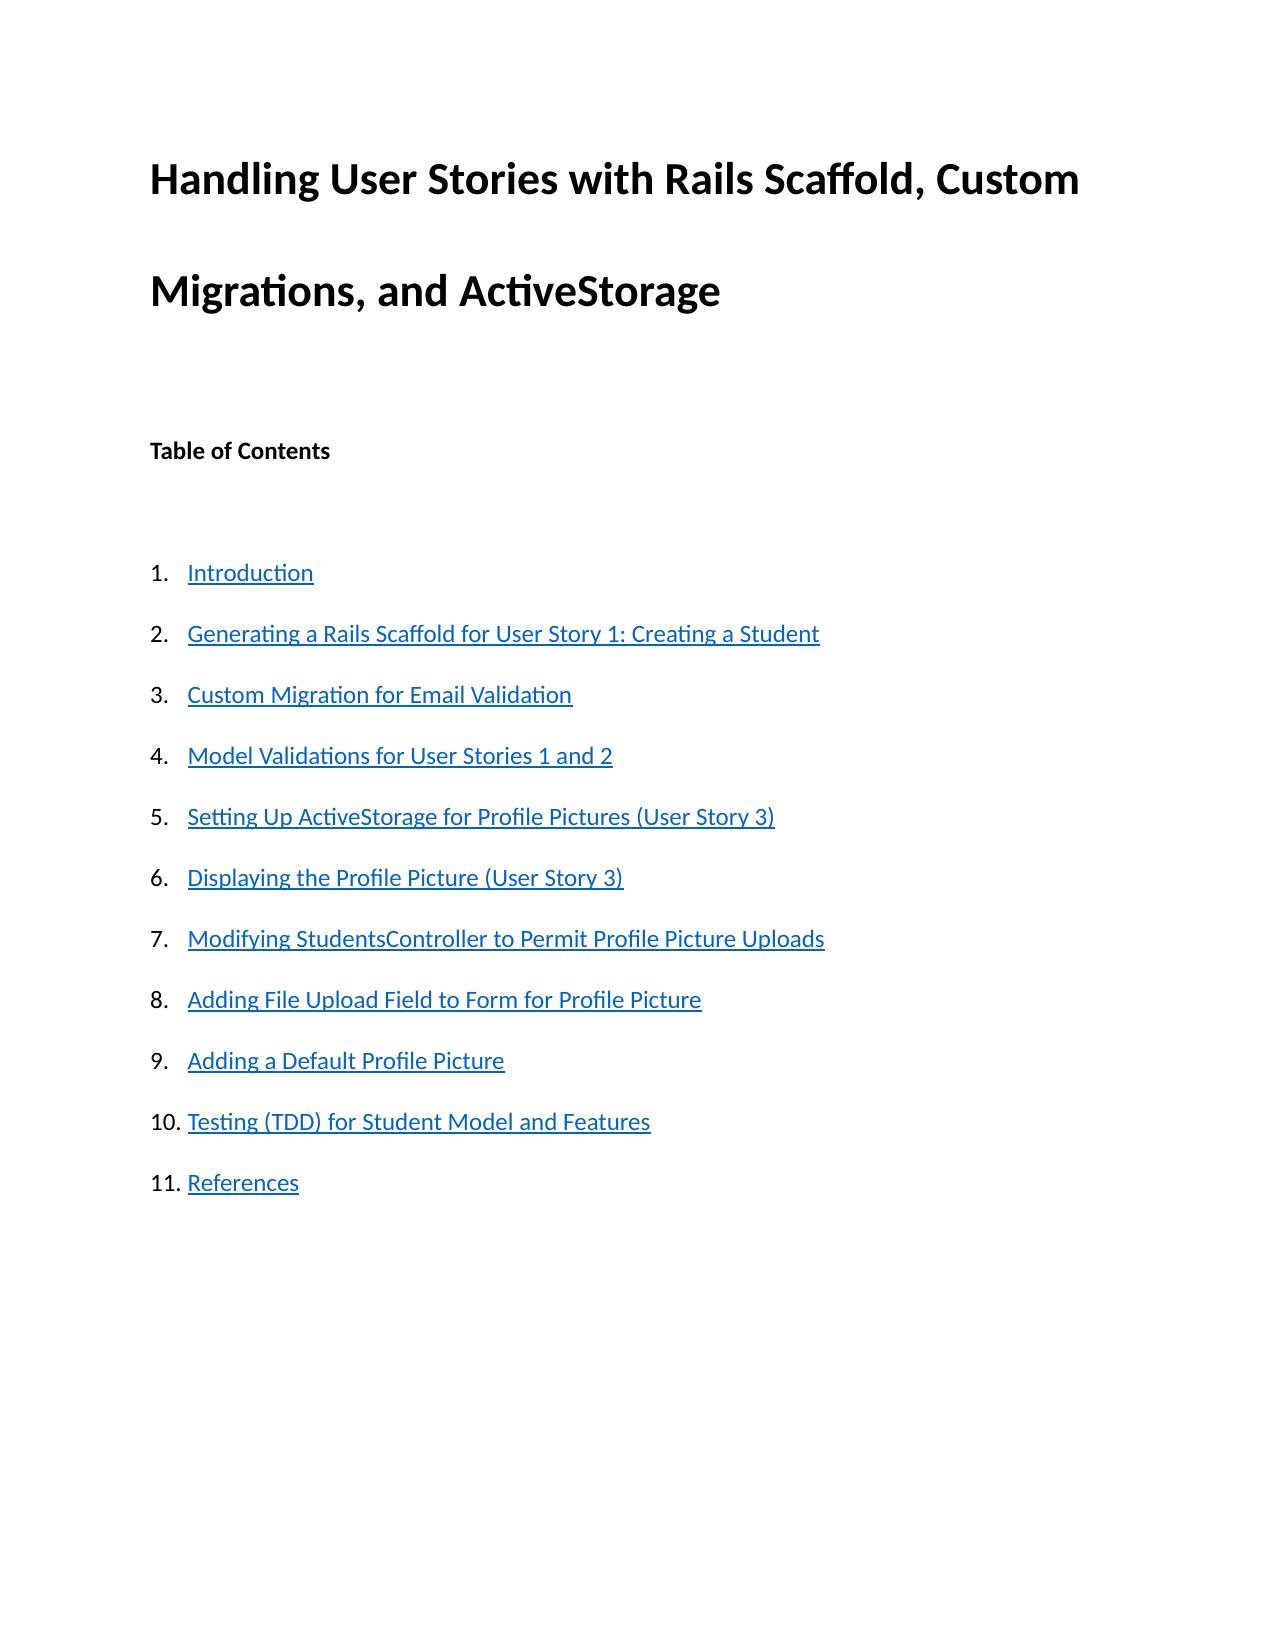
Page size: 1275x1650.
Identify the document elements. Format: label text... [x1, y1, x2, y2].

list References [150, 1167, 1125, 1198]
list Generating a Rails Scaffold for User Story 1: Creating a Student [150, 618, 1125, 648]
list Setting Up ActiveStorage for Profile Pictures (User Story 3) [150, 801, 1125, 832]
list Introduction [150, 557, 1125, 587]
list Adding a Default Profile Picture [150, 1045, 1125, 1076]
text Handling User Stories with Rails Scaffold, Custom Migrations, and ActiveStorage [150, 150, 1125, 318]
list Testing (TDD) for Student Model and Features [150, 1106, 1125, 1137]
text Table of Contents [150, 435, 1125, 465]
list Adding File Upload Field to Form for Profile Picture [150, 984, 1125, 1015]
list Model Validations for User Stories 1 and 2 [150, 740, 1125, 771]
list Displaying the Profile Picture (User Story 3) [150, 862, 1125, 893]
list Modifying StudentsController to Permit Profile Picture Uploads [150, 923, 1125, 954]
list Custom Migration for Email Validation [150, 679, 1125, 709]
